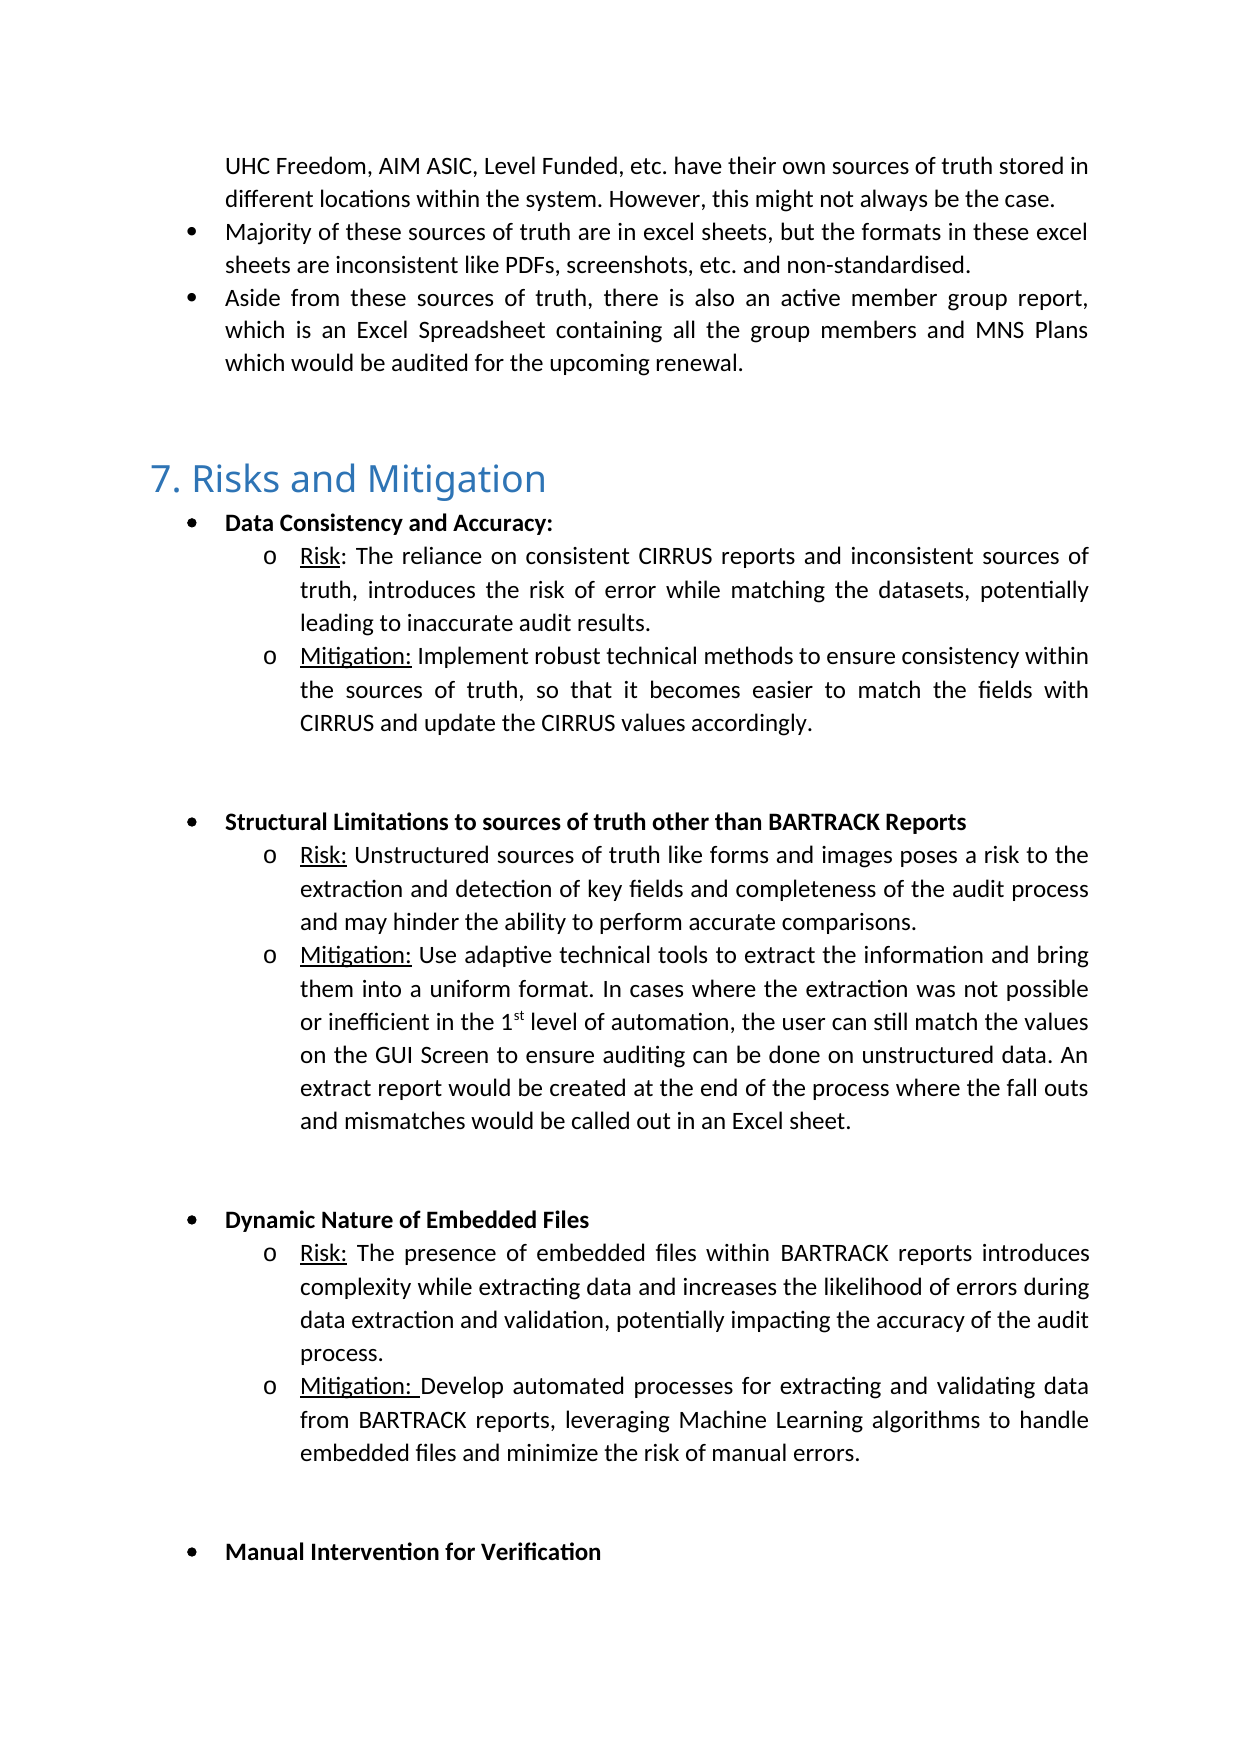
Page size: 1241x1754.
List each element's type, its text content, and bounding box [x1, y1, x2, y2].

list Risk: The presence of embedded files within BARTRACK reports introduces complexity while extracting data and increases the likelihood of errors during data extraction and validation, potentially impacting the accuracy of the audit process. [262, 1237, 1090, 1368]
subtitle 7. Risks and Mitigation [150, 452, 1090, 503]
list Mitigation: Implement robust technical methods to ensure consistency within the sources of truth, so that it becomes easier to match the fields with CIRRUS and update the CIRRUS values accordingly. [262, 640, 1090, 738]
list Mitigation: Develop automated processes for extracting and validating data from BARTRACK reports, leveraging Machine Learning algorithms to handle embedded files and minimize the risk of manual errors. [262, 1370, 1090, 1468]
list Structural Limitations to sources of truth other than BARTRACK Reports [187, 807, 1090, 837]
list Data Consistency and Accuracy: [187, 507, 1090, 538]
list Aside from these sources of truth, there is also an active member group report, which is an Excel Spreadsheet containing all the group members and MNS Plans which would be audited for the upcoming renewal. [187, 282, 1090, 378]
list Risk: The reliance on consistent CIRRUS reports and inconsistent sources of truth, introduces the risk of error while matching the datasets, potentially leading to inaccurate audit results. [262, 540, 1090, 638]
list Dynamic Nature of Embedded Files [187, 1204, 1090, 1235]
list Risk: Unstructured sources of truth like forms and images poses a risk to the extraction and detection of key fields and completeness of the audit process and may hinder the ability to perform accurate comparisons. [262, 839, 1090, 937]
list Manual Intervention for Verification [187, 1537, 1090, 1567]
list Majority of these sources of truth are in excel sheets, but the formats in these excel sheets are inconsistent like PDFs, screenshots, etc. and non-standardised. [187, 216, 1090, 279]
list Mitigation: Use adaptive technical tools to extract the information and bring them into a uniform format. In cases where the extraction was not possible or inefficient in the 1st level of automation, the user can still match the values on the GUI Screen to ensure auditing can be done on unstructured data. An extract report would be created at the end of the process where the fall outs and mismatches would be called out in an Excel sheet. [262, 939, 1090, 1136]
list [187, 150, 1090, 213]
